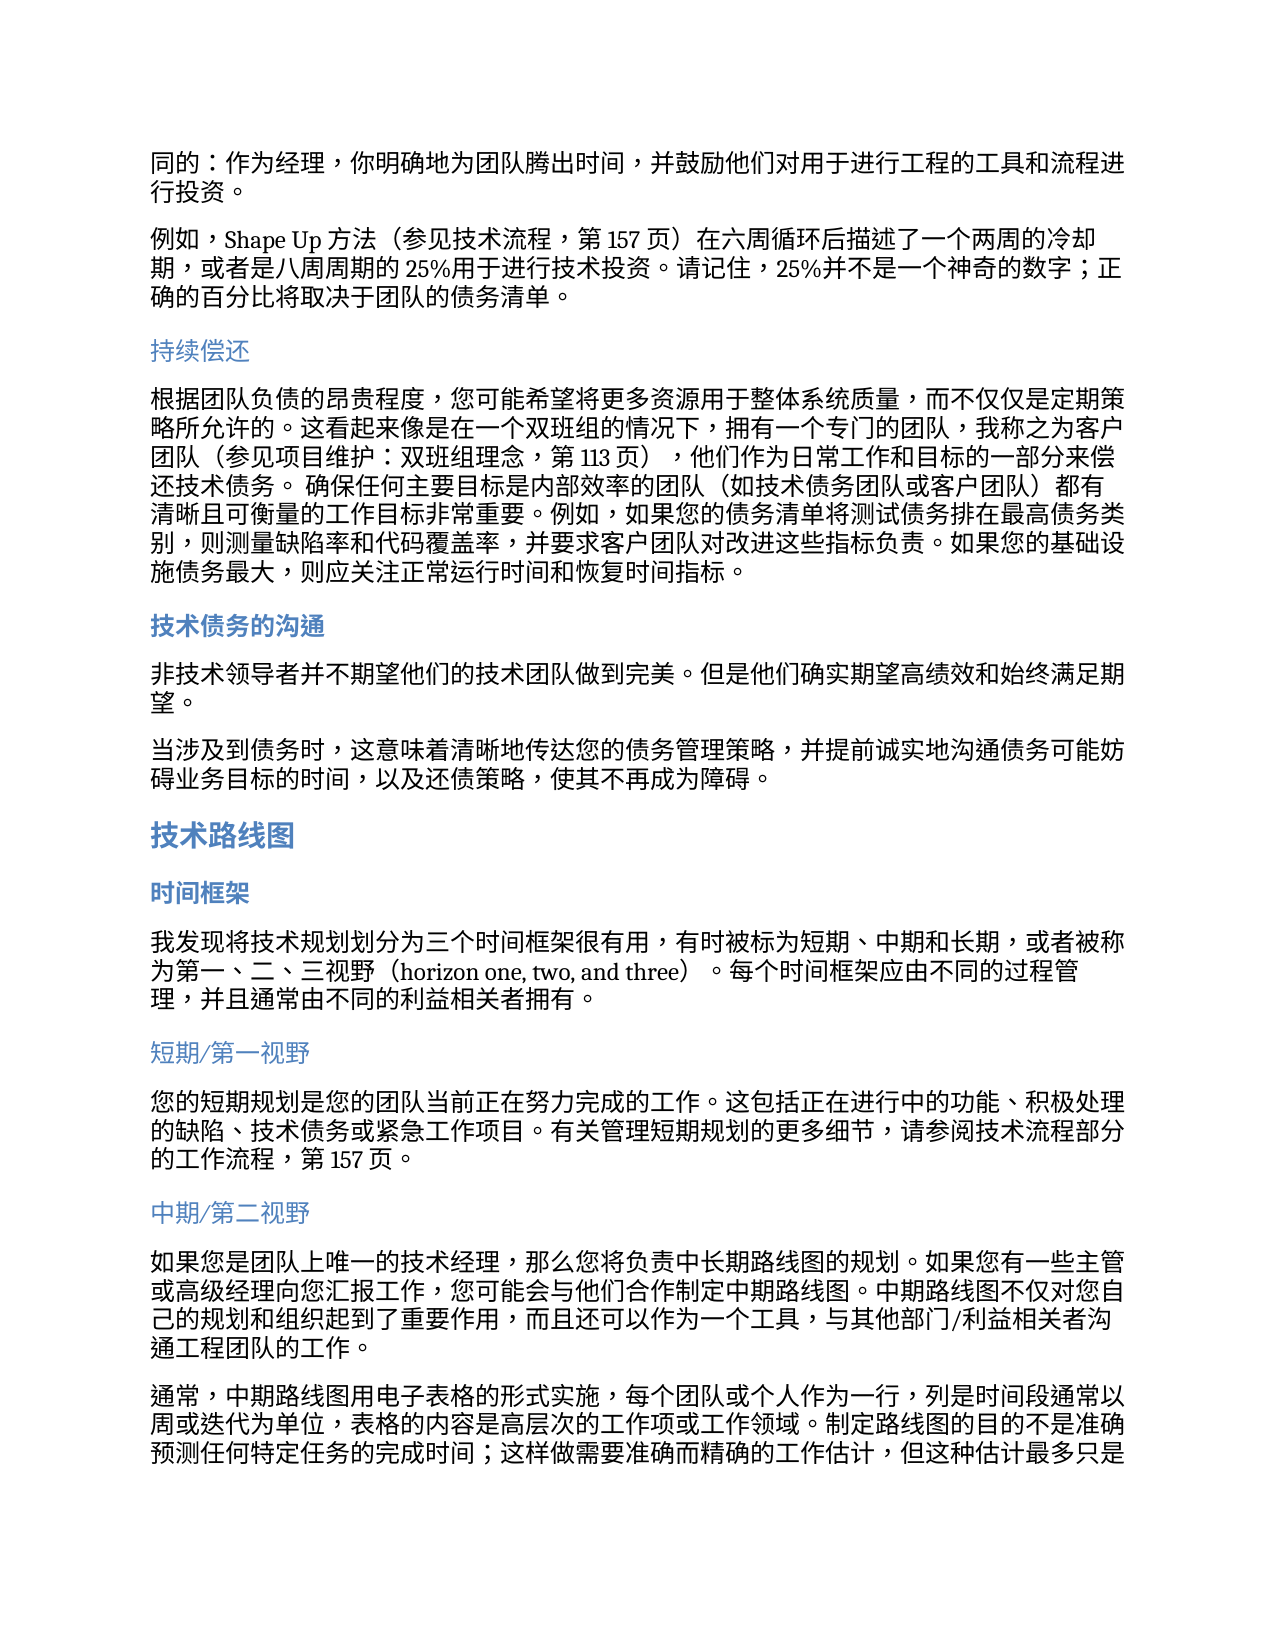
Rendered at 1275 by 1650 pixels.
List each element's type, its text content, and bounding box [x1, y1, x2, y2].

subtitle 持续偿还 [150, 333, 1125, 367]
subtitle 时间框架 [150, 876, 1125, 910]
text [150, 150, 1125, 207]
text 非技术领导者并不期望他们的技术团队做到完美。但是他们确实期望高绩效和始终满足期望。 [150, 661, 1125, 718]
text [150, 1382, 1125, 1469]
text 当涉及到债务时，这意味着清晰地传达您的债务管理策略，并提前诚实地沟通债务可能妨碍业务目标的时间，以及还债策略，使其不再成为障碍。 [150, 737, 1125, 795]
text 根据团队负债的昂贵程度，您可能希望将更多资源用于整体系统质量，而不仅仅是定期策略所允许的。这看起来像是在一个双班组的情况下，拥有一个专门的团队，我称之为客户团队（参见项目维护：双班组理念，第 113 页），他们作为日常工作和目标的一部分来偿还技术债务。 确保任何主要目标是内部效率的团队（如技术债务团队或客户团队）都有清晰且可衡量的工作目标非常重要。例如，如果您的债务清单将测试债务排在最高债务类别，则测量缺陷率和代码覆盖率，并要求客户团队对改进这些指标负责。如果您的基础设施债务最大，则应关注正常运行时间和恢复时间指标。 [150, 386, 1125, 587]
subtitle 技术债务的沟通 [150, 608, 1125, 642]
text 例如，Shape Up 方法（参见技术流程，第 157 页）在六周循环后描述了一个两周的冷却期，或者是八周周期的 25%用于进行技术投资。请记住，25%并不是一个神奇的数字；正确的百分比将取决于团队的债务清单。 [150, 226, 1125, 312]
text 您的短期规划是您的团队当前正在努力完成的工作。这包括正在进行中的功能、积极处理的缺陷、技术债务或紧急工作项目。有关管理短期规划的更多细节，请参阅技术流程部分的工作流程，第 157 页。 [150, 1089, 1125, 1175]
subtitle 技术路线图 [150, 816, 1125, 855]
text 我发现将技术规划划分为三个时间框架很有用，有时被标为短期、中期和长期，或者被称为第一、二、三视野（horizon one, two, and three）。每个时间框架应由不同的过程管理，并且通常由不同的利益相关者拥有。 [150, 929, 1125, 1015]
subtitle 短期/第一视野 [150, 1036, 1125, 1070]
subtitle 中期/第二视野 [150, 1196, 1125, 1230]
text 如果您是团队上唯一的技术经理，那么您将负责中长期路线图的规划。如果您有一些主管或高级经理向您汇报工作，您可能会与他们合作制定中期路线图。中期路线图不仅对您自己的规划和组织起到了重要作用，而且还可以作为一个工具，与其他部门/利益相关者沟通工程团队的工作。 [150, 1249, 1125, 1364]
